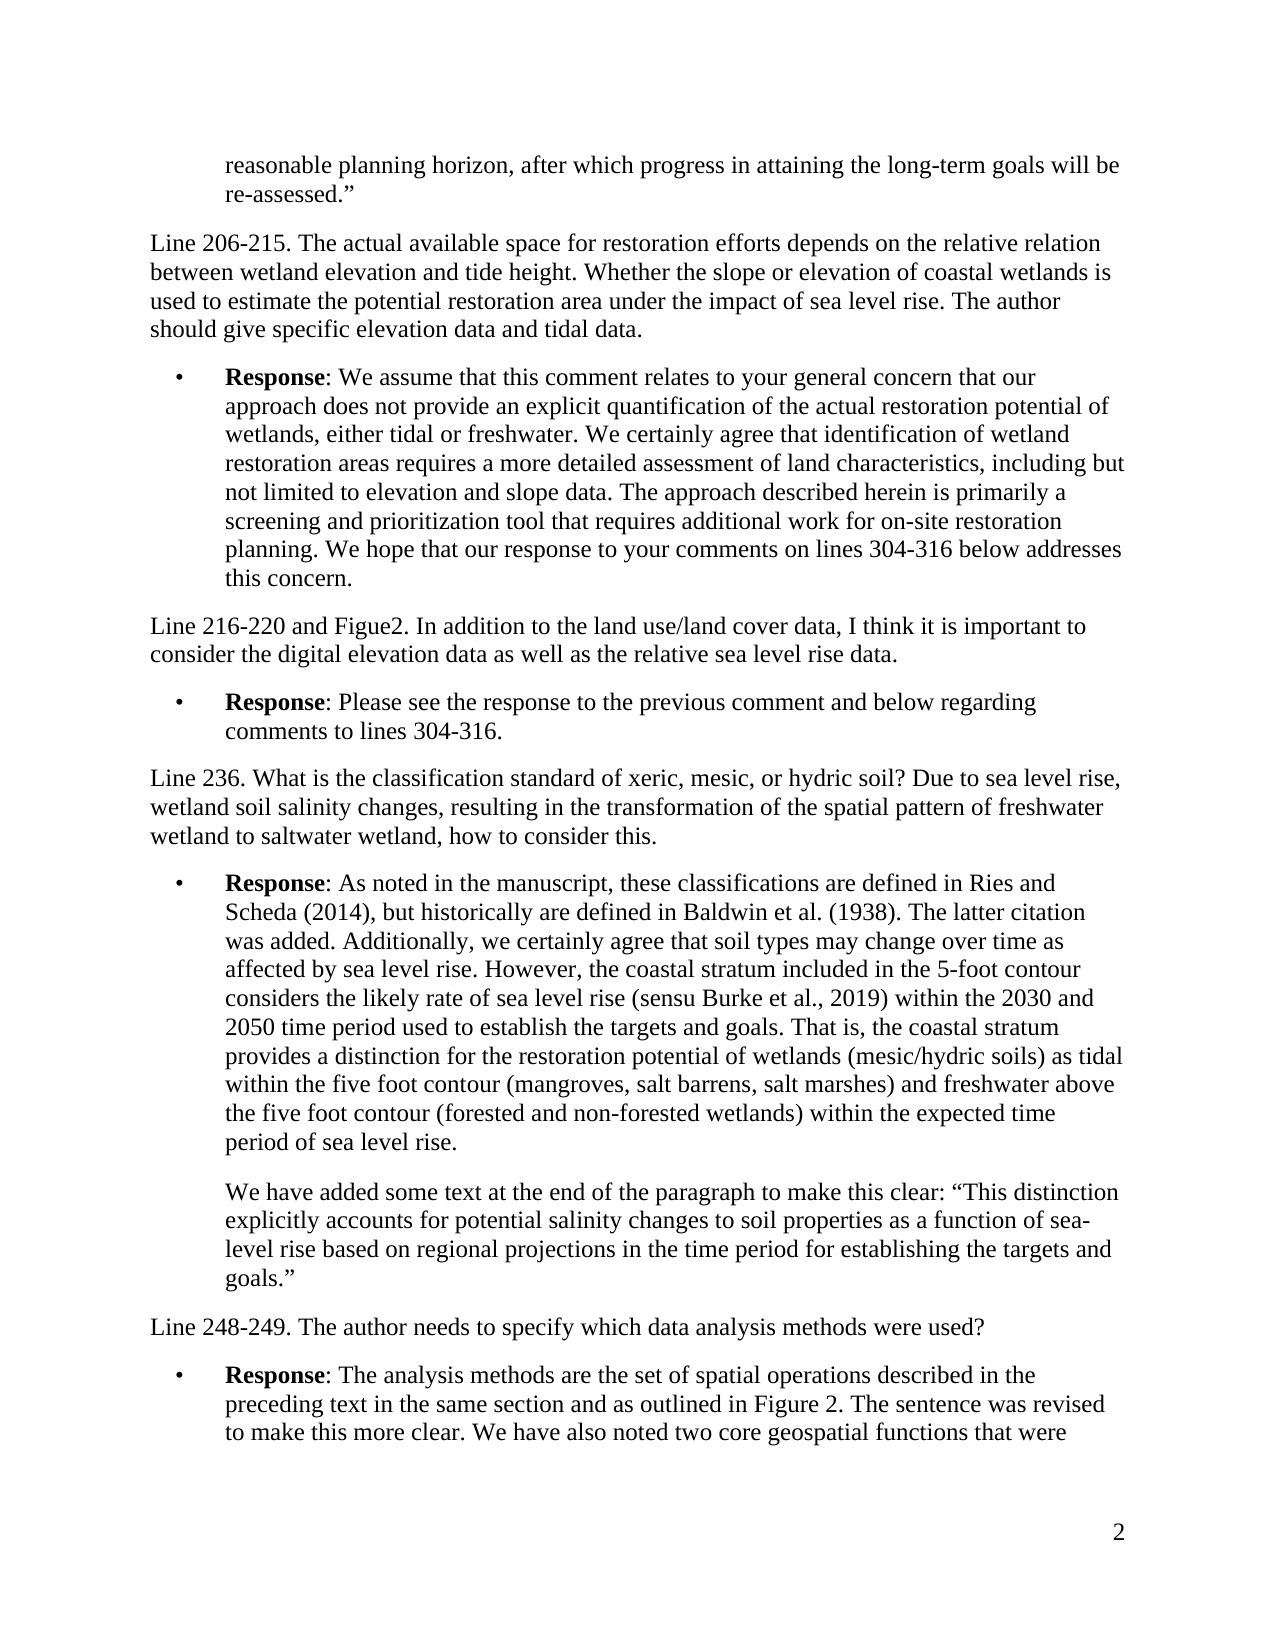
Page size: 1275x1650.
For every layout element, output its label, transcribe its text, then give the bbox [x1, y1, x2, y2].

list Response: We assume that this comment relates to your general concern that our approach does not provide an explicit quantification of the actual restoration potential of wetlands, either tidal or freshwater. We certainly agree that identification of wetland restoration areas requires a more detailed assessment of land characteristics, including but not limited to elevation and slope data. The approach described herein is primarily a screening and prioritization tool that requires additional work for on-site restoration planning. We hope that our response to your comments on lines 304-316 below addresses this concern. [175, 362, 1125, 592]
text Line 236. What is the classification standard of xeric, mesic, or hydric soil? Due to sea level rise, wetland soil salinity changes, resulting in the transformation of the spatial pattern of freshwater wetland to saltwater wetland, how to consider this. [150, 763, 1125, 849]
list We have added some text at the end of the paragraph to make this clear: “This distinction explicitly accounts for potential salinity changes to soil properties as a function of sea-level rise based on regional projections in the time period for establishing the targets and goals.” [175, 1177, 1125, 1292]
list Response: As noted in the manuscript, these classifications are defined in Ries and Scheda (2014), but historically are defined in Baldwin et al. (1938). The latter citation was added. Additionally, we certainly agree that soil types may change over time as affected by sea level rise. However, the coastal stratum included in the 5-foot contour considers the likely rate of sea level rise (sensu Burke et al., 2019) within the 2030 and 2050 time period used to establish the targets and goals. That is, the coastal stratum provides a distinction for the restoration potential of wetlands (mesic/hydric soils) as tidal within the five foot contour (mangroves, salt barrens, salt marshes) and freshwater above the five foot contour (forested and non-forested wetlands) within the expected time period of sea level rise. [175, 868, 1125, 1156]
list Response: Please see the response to the previous comment and below regarding comments to lines 304-316. [175, 687, 1125, 744]
text Line 248-249. The author needs to specify which data analysis methods were used? [150, 1312, 1125, 1341]
text Line 216-220 and Figue2. In addition to the land use/land cover data, I think it is important to consider the digital elevation data as well as the relative sea level rise data. [150, 611, 1125, 668]
